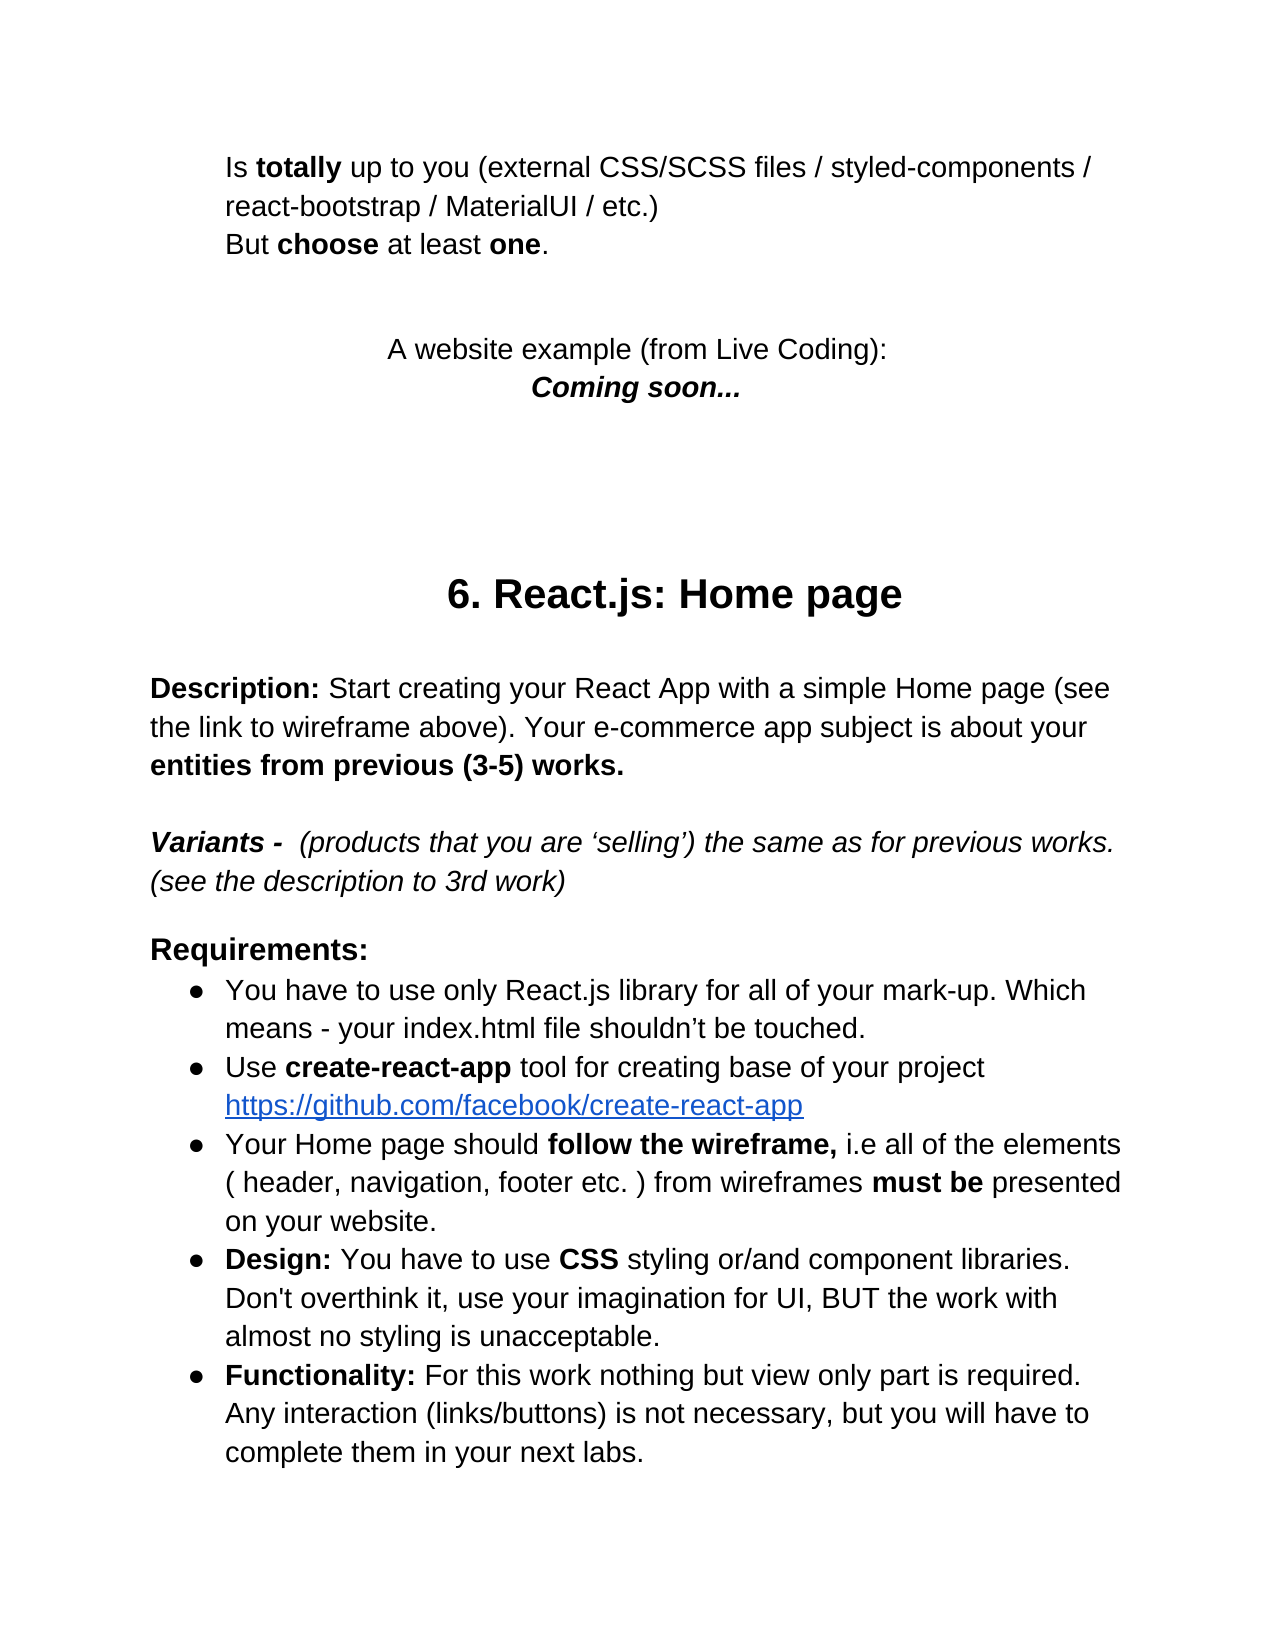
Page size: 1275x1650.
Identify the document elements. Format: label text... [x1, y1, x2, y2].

text Variants - (products that you are ‘selling’) the same as for previous works. (see the description to 3rd work) [150, 825, 1125, 927]
text Coming soon... [150, 370, 1125, 404]
text Requirements: [150, 931, 1125, 967]
list Design: You have to use CSS styling or/and component libraries. Don't overthink it, use your imagination for UI, BUT the work with almost no styling is unacceptable. [187, 1242, 1125, 1353]
text A website example (from Live Coding): [150, 332, 1125, 365]
text Is totally up to you (external CSS/SCSS files / styled-components / react-bootstrap / MaterialUI / etc.) But choose at least one. [225, 150, 1125, 261]
list Functionality: For this work nothing but view only part is required. Any interaction (links/buttons) is not necessary, but you will have to complete them in your next labs. [187, 1358, 1125, 1469]
list Your Home page should follow the wireframe, i.e all of the elements ( header, navigation, footer etc. ) from wireframes must be presented on your website. [187, 1127, 1125, 1237]
subtitle 6. React.js: Home page [225, 569, 1125, 617]
list You have to use only React.js library for all of your mark-up. Which means - your index.html file shouldn’t be touched. [187, 973, 1125, 1045]
text Description: Start creating your React App with a simple Home page (see the link to wireframe above). Your e-commerce app subject is about your entities from previous (3-5) works. [150, 671, 1125, 782]
list Use create-react-app tool for creating base of your project https://github.com/facebook/create-react-app [187, 1050, 1125, 1122]
